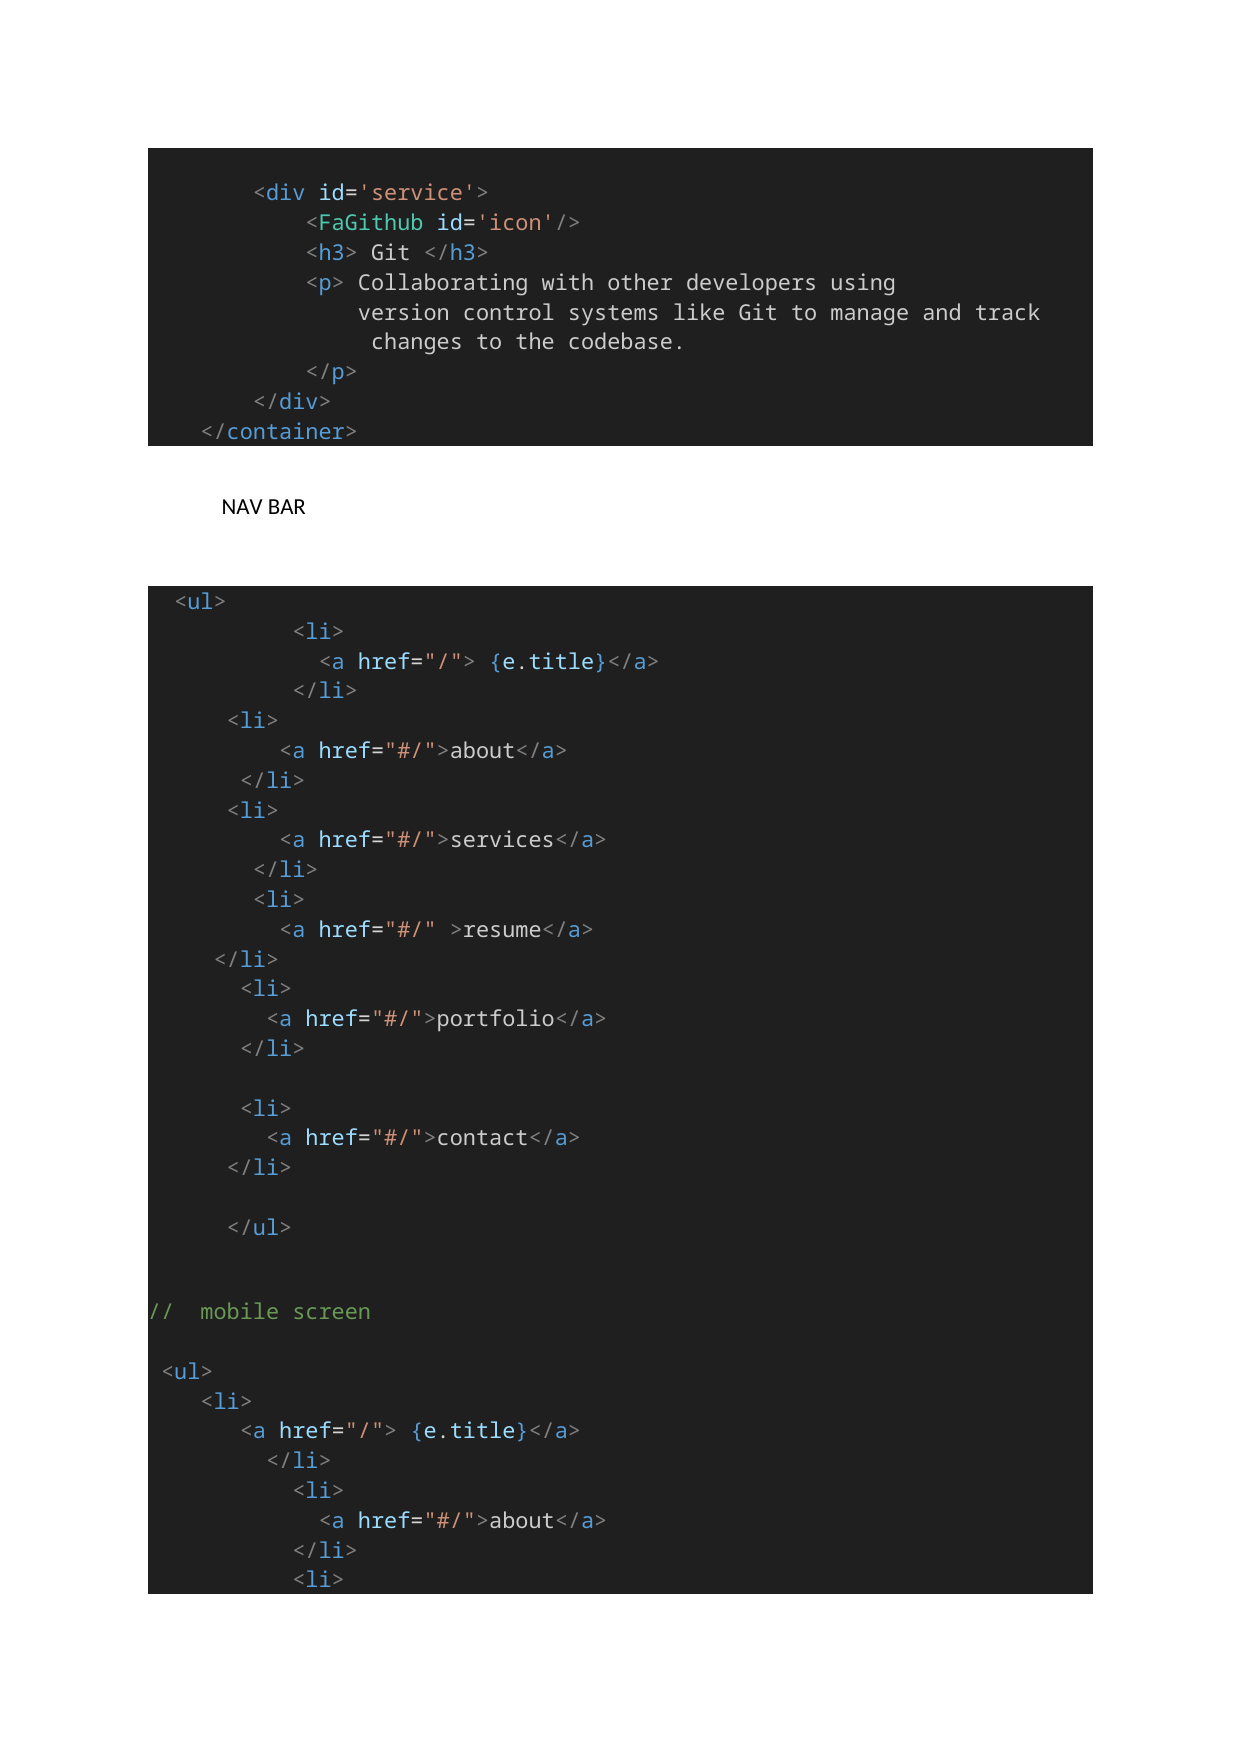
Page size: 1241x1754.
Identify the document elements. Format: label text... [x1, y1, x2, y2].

text </li> [148, 765, 1093, 795]
text <a href="#/" >resume</a> [148, 914, 1093, 944]
text <li> [148, 705, 1093, 735]
text <a href="#/">portfolio</a> [148, 1003, 1093, 1033]
text <li> [148, 1475, 1093, 1505]
text <li> [148, 616, 1093, 646]
text NAV BAR [148, 492, 1093, 520]
text <h3> Git </h3> [148, 237, 1093, 267]
text <div id='service'> [148, 177, 1093, 207]
text <a href="/"> {e.title}</a> [148, 1416, 1093, 1445]
text version control systems like Git to manage and track [148, 297, 1093, 326]
text <ul> [148, 1356, 1093, 1386]
text <ul> [148, 586, 1093, 616]
text </li> [148, 944, 1093, 973]
text <li> [148, 1564, 1093, 1594]
text <li> [148, 973, 1093, 1003]
text </p> [148, 356, 1093, 386]
text <li> [148, 1386, 1093, 1416]
text <a href="#/">about</a> [148, 1505, 1093, 1535]
text </container> [148, 416, 1093, 446]
text <p> Collaborating with other developers using [148, 267, 1093, 297]
text <li> [148, 1093, 1093, 1122]
text <a href="#/">services</a> [148, 824, 1093, 854]
text </ul> [148, 1212, 1093, 1242]
text </li> [148, 1535, 1093, 1564]
text <li> [148, 884, 1093, 914]
text <li> [148, 795, 1093, 824]
text </li> [148, 1152, 1093, 1182]
text <FaGithub id='icon'/> [148, 207, 1093, 237]
text </li> [148, 854, 1093, 884]
text changes to the codebase. [148, 326, 1093, 356]
text </div> [148, 386, 1093, 416]
text </li> [148, 676, 1093, 705]
text <a href="#/">contact</a> [148, 1122, 1093, 1152]
text // mobile screen [148, 1296, 1093, 1326]
text </li> [148, 1033, 1093, 1063]
text <a href="/"> {e.title}</a> [148, 646, 1093, 676]
text <a href="#/">about</a> [148, 735, 1093, 765]
text </li> [148, 1445, 1093, 1475]
